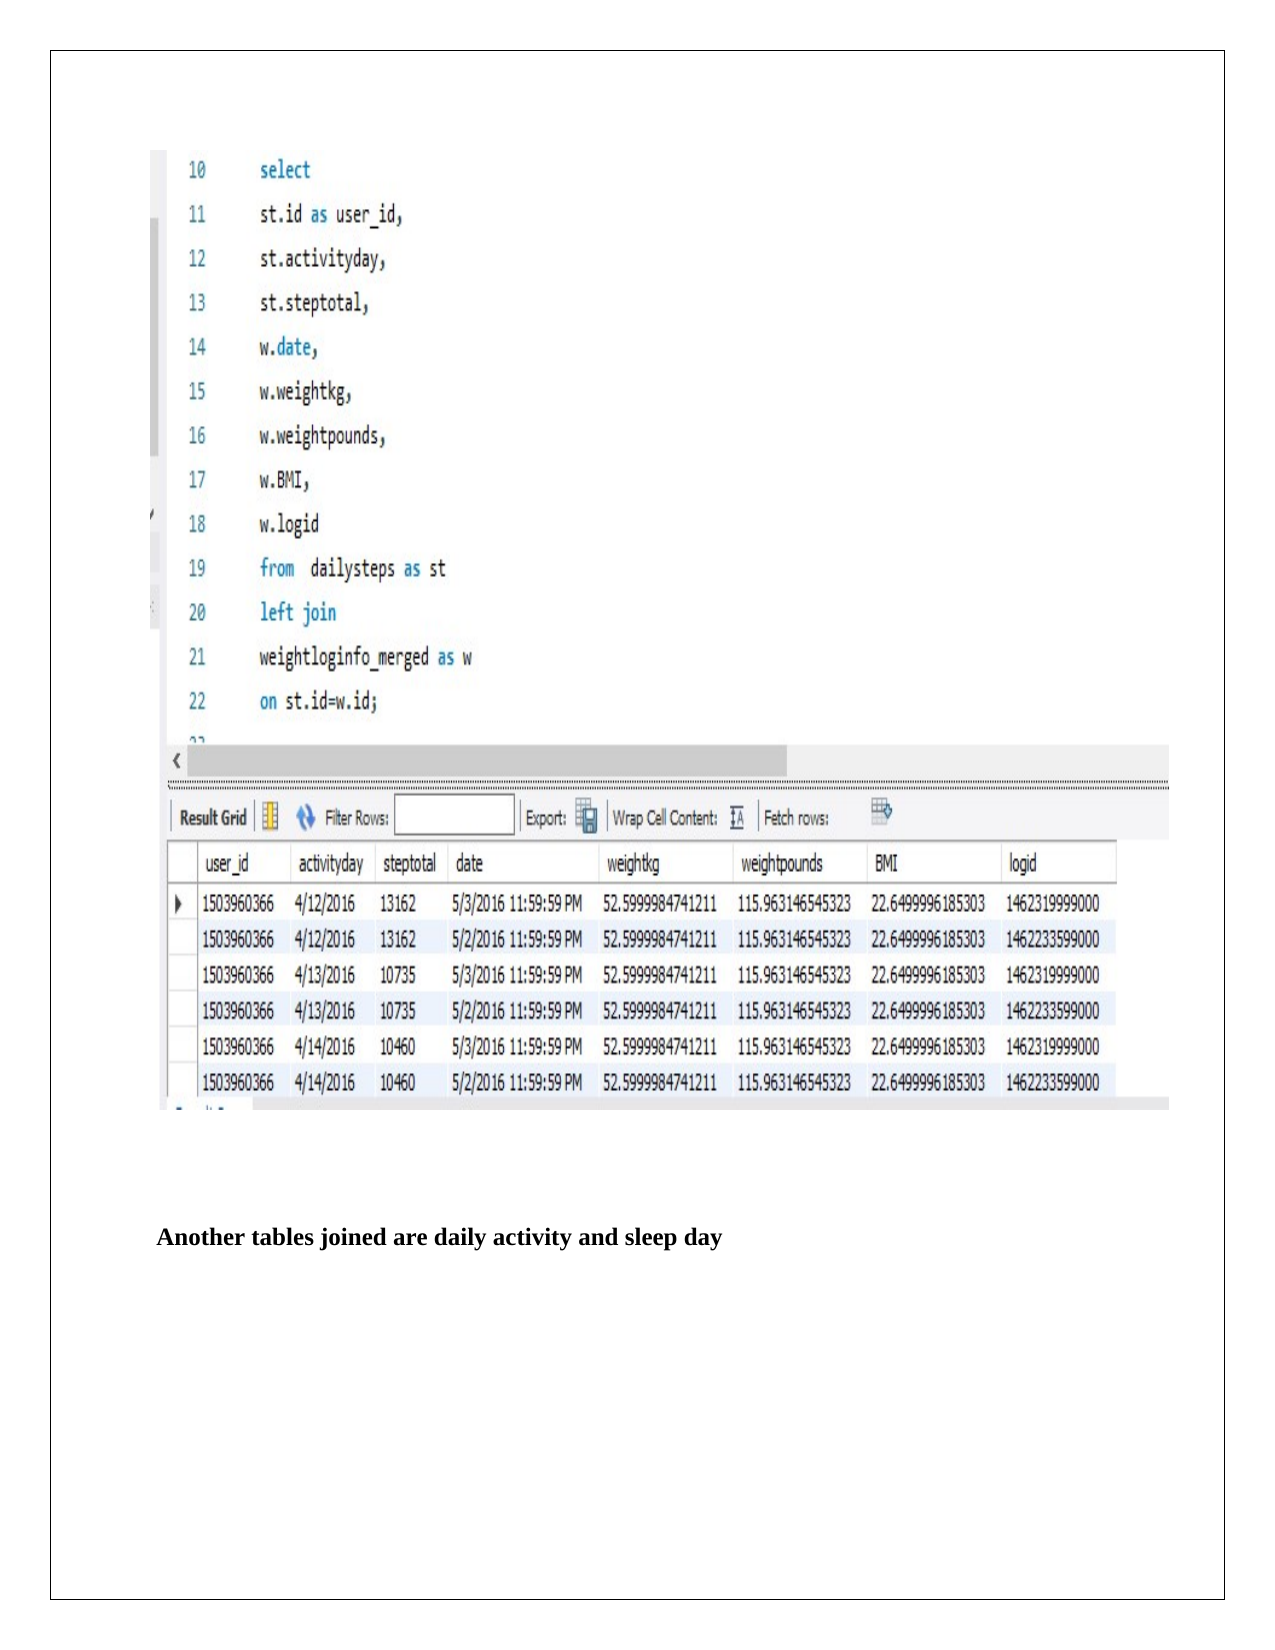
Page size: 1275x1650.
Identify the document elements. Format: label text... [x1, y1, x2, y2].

text Another tables joined are daily activity and sleep day [150, 1222, 1125, 1251]
picture [150, 150, 1169, 1110]
